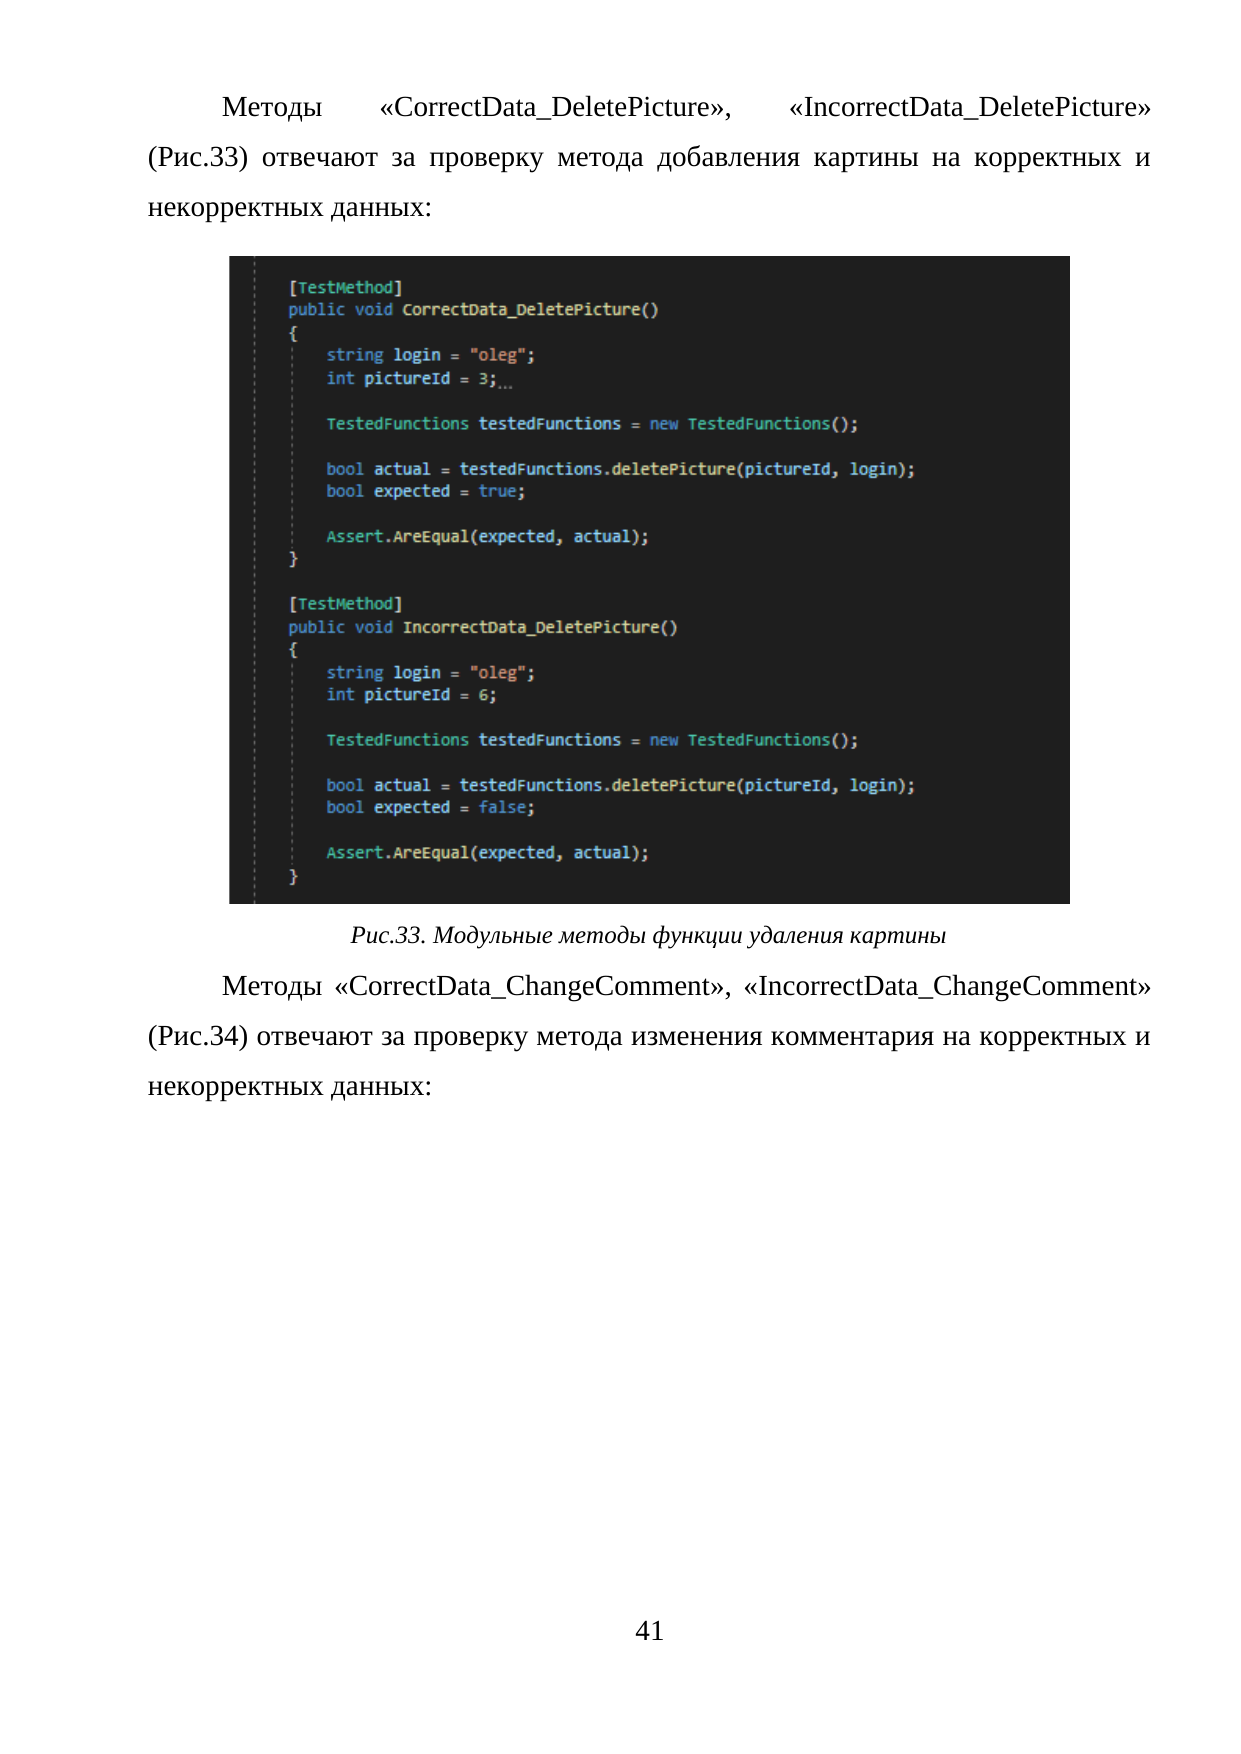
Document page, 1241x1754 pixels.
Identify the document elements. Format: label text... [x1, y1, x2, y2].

list Рис.33. Модульные методы функции удаления картины [148, 920, 1152, 949]
text Методы «CorrectData_ChangeComment», «IncorrectData_ChangeComment» (Рис.34) отвечают за проверку метода изменения комментария на корректных и некорректных данных: [148, 968, 1152, 1102]
picture [229, 256, 1070, 904]
list Методы «CorrectData_DeletePicture», «IncorrectData_DeletePicture» (Рис.33) отвечают за проверку метода добавления картины на корректных и некорректных данных: [148, 89, 1152, 223]
